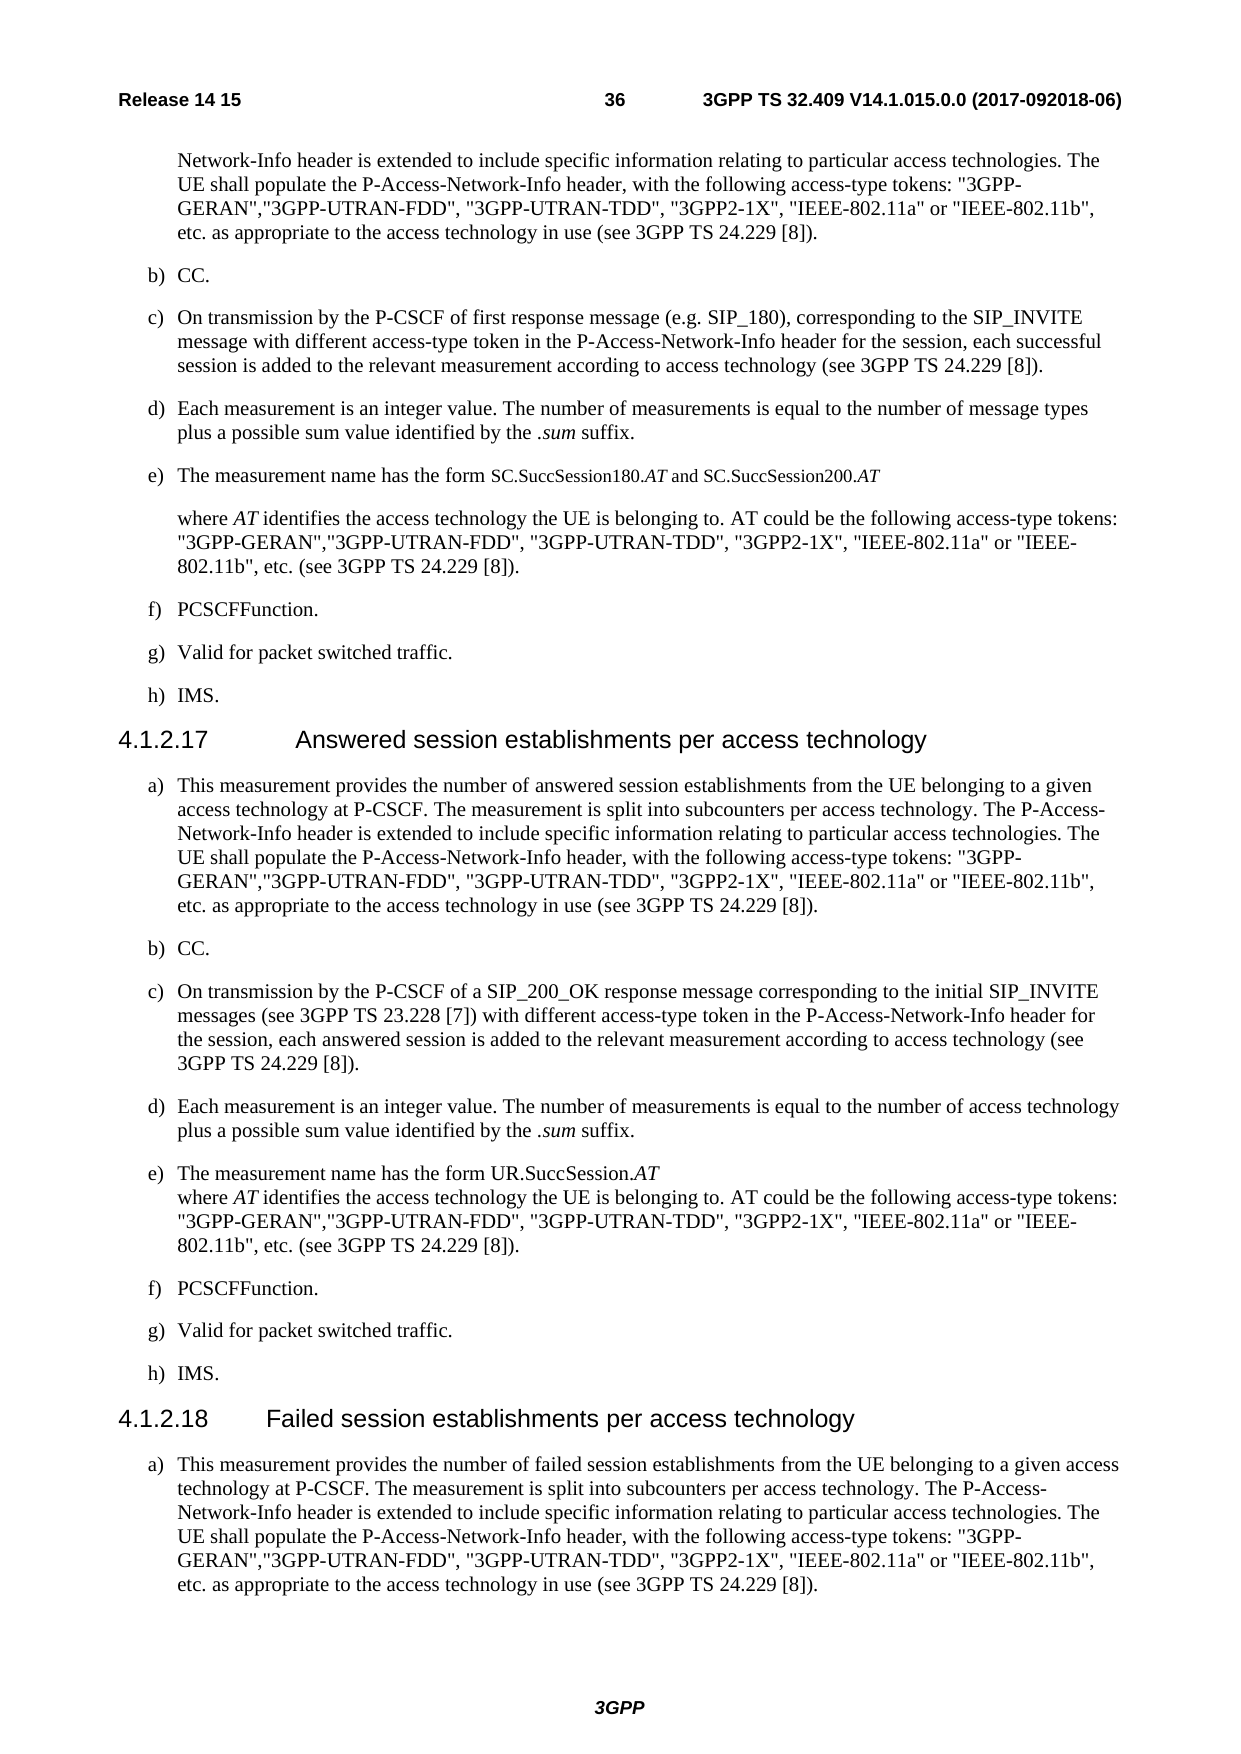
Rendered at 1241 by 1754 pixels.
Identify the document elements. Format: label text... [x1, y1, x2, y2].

list CC. [148, 936, 1122, 960]
list IMS. [148, 682, 1122, 707]
list PCSCFFunction. [148, 597, 1122, 621]
list This measurement provides the number of failed session establishments from the UE belonging to a given access technology at P-CSCF. The measurement is split into subcounters per access technology. The P-Access-Network-Info header is extended to include specific information relating to particular access technologies. The UE shall populate the P-Access-Network-Info header, with the following access-type tokens: "3GPP-GERAN","3GPP-UTRAN-FDD", "3GPP-UTRAN-TDD", "3GPP2-1X", "IEEE-802.11a" or "IEEE-802.11b", etc. as appropriate to the access technology in use (see 3GPP TS 24.229 [8]). [148, 1452, 1122, 1596]
list Valid for packet switched traffic. [148, 640, 1122, 664]
list The measurement name has the form UR.SuccSession.AT where AT identifies the access technology the UE is belonging to. AT could be the following access-type tokens: "3GPP-GERAN","3GPP-UTRAN-FDD", "3GPP-UTRAN-TDD", "3GPP2-1X", "IEEE-802.11a" or "IEEE-802.11b", etc. (see 3GPP TS 24.229 [8]). [148, 1161, 1122, 1257]
list IMS. [148, 1361, 1122, 1385]
subtitle 4.1.2.18 Failed session establishments per access technology [118, 1404, 1122, 1433]
list On transmission by the P-CSCF of first response message (e.g. SIP_180), corresponding to the SIP_INVITE message with different access-type token in the P-Access-Network-Info header for the session, each successful session is added to the relevant measurement according to access technology (see 3GPP TS 24.229 [8]). [148, 305, 1122, 377]
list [148, 147, 1122, 244]
list where AT identifies the access technology the UE is belonging to. AT could be the following access-type tokens: "3GPP-GERAN","3GPP-UTRAN-FDD", "3GPP-UTRAN-TDD", "3GPP2-1X", "IEEE-802.11a" or "IEEE-802.11b", etc. (see 3GPP TS 24.229 [8]). [177, 506, 1122, 578]
subtitle 4.1.2.17 Answered session establishments per access technology [118, 725, 1122, 754]
list Each measurement is an integer value. The number of measurements is equal to the number of access technology plus a possible sum value identified by the .sum suffix. [148, 1094, 1122, 1142]
list Valid for packet switched traffic. [148, 1318, 1122, 1342]
list The measurement name has the form SC.SuccSession180.AT and SC.SuccSession200.AT [148, 463, 1122, 487]
list CC. [148, 262, 1122, 287]
list PCSCFFunction. [148, 1276, 1122, 1300]
list On transmission by the P-CSCF of a SIP_200_OK response message corresponding to the initial SIP_INVITE messages (see 3GPP TS 23.228 [7]) with different access-type token in the P-Access-Network-Info header for the session, each answered session is added to the relevant measurement according to access technology (see 3GPP TS 24.229 [8]). [148, 979, 1122, 1075]
list This measurement provides the number of answered session establishments from the UE belonging to a given access technology at P-CSCF. The measurement is split into subcounters per access technology. The P-Access-Network-Info header is extended to include specific information relating to particular access technologies. The UE shall populate the P-Access-Network-Info header, with the following access-type tokens: "3GPP-GERAN","3GPP-UTRAN-FDD", "3GPP-UTRAN-TDD", "3GPP2-1X", "IEEE-802.11a" or "IEEE-802.11b", etc. as appropriate to the access technology in use (see 3GPP TS 24.229 [8]). [148, 773, 1122, 917]
list Each measurement is an integer value. The number of measurements is equal to the number of message types plus a possible sum value identified by the .sum suffix. [148, 396, 1122, 444]
